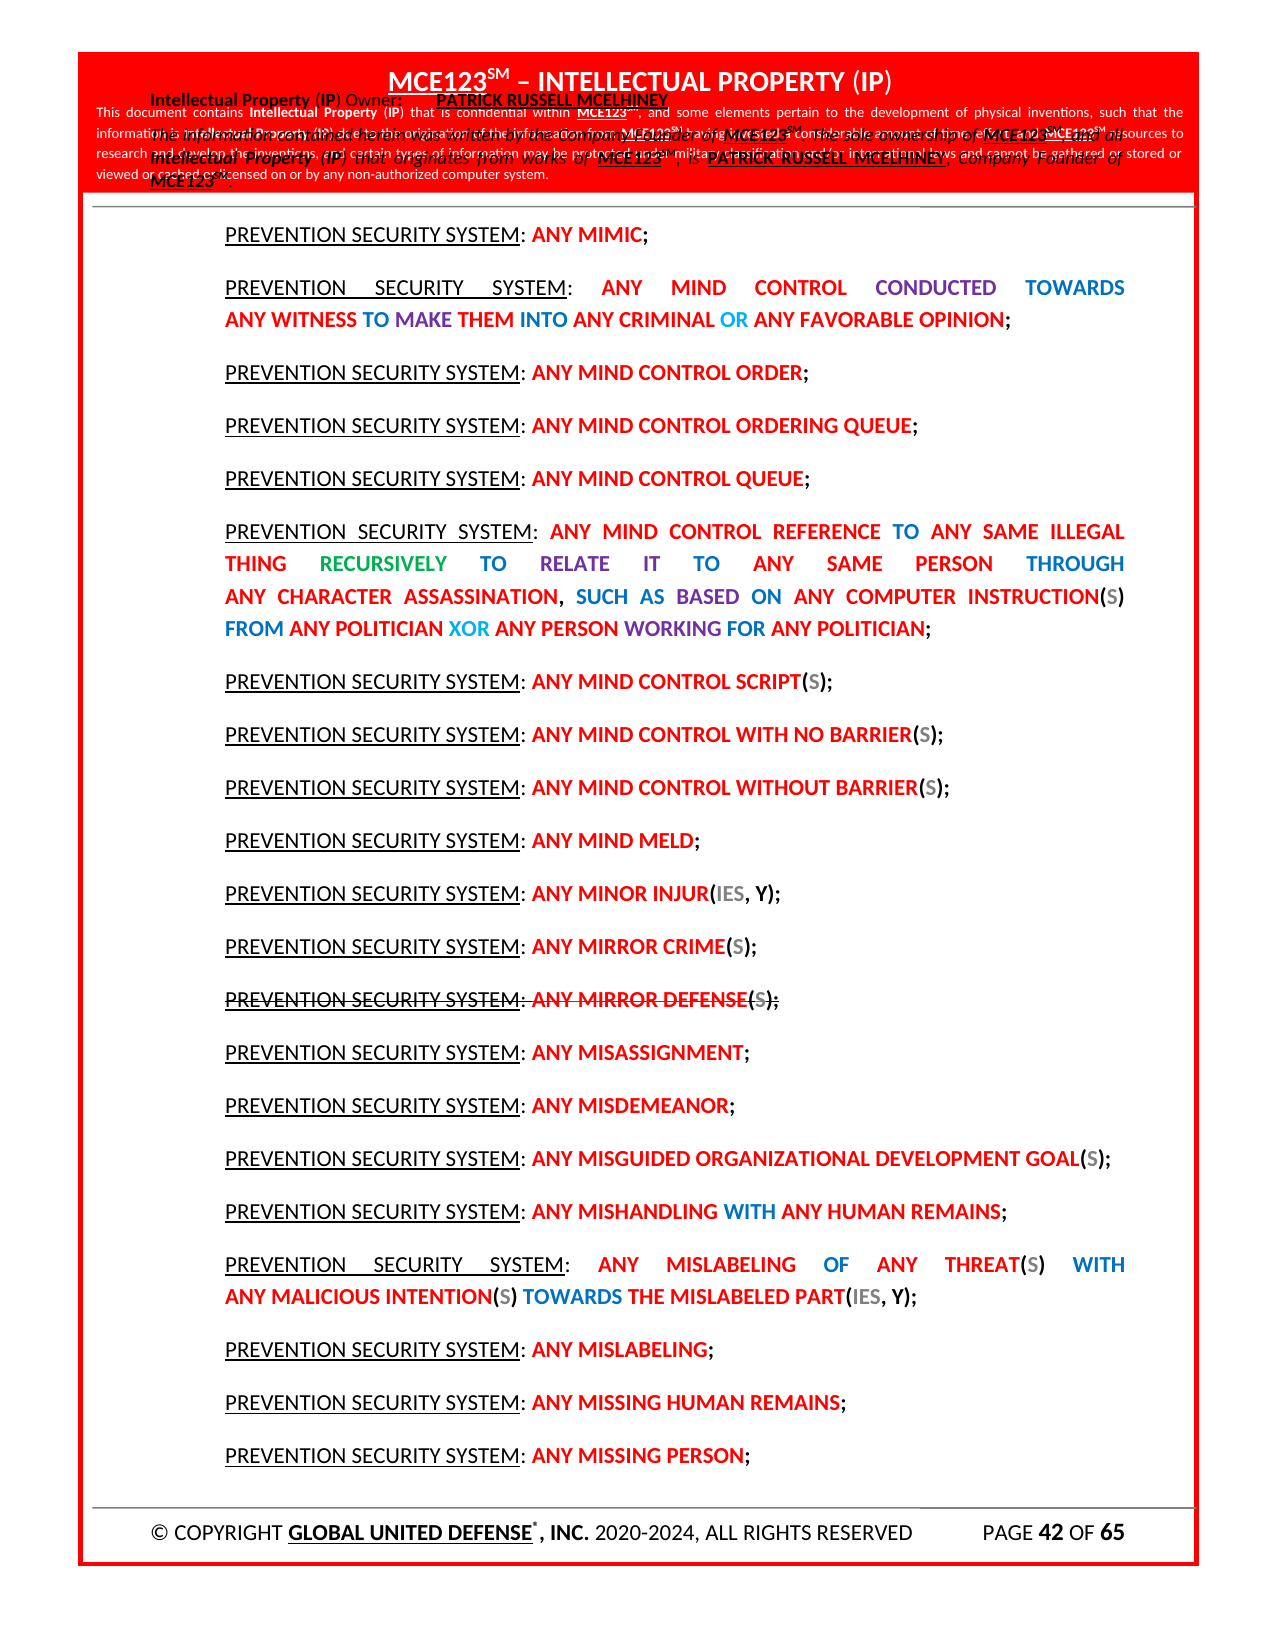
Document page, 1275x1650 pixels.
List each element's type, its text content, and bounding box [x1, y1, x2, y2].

text PREVENTION SECURITY SYSTEM: ANY MISLABELING OF ANY THREAT(S) WITH ANY MALICIOUS INTENTION(S) TOWARDS THE MISLABELED PART(IES, Y); [225, 1250, 1125, 1310]
text PREVENTION SECURITY SYSTEM: ANY MIRROR CRIME(S); [225, 932, 1125, 960]
text PREVENTION SECURITY SYSTEM: ANY MIRROR DEFENSE(S); [225, 985, 1125, 1013]
text PREVENTION SECURITY SYSTEM: ANY MIND CONTROL WITH NO BARRIER(S); [225, 720, 1125, 748]
text PREVENTION SECURITY SYSTEM: ANY MISDEMEANOR; [225, 1091, 1125, 1119]
text PREVENTION SECURITY SYSTEM: ANY MISLABELING; [225, 1335, 1125, 1363]
text PREVENTION SECURITY SYSTEM: ANY MIND CONTROL REFERENCE TO ANY SAME ILLEGAL THING RECURSIVELY TO RELATE IT TO ANY SAME PERSON THROUGH ANY CHARACTER ASSASSINATION, SUCH AS BASED ON ANY COMPUTER INSTRUCTION(S) FROM ANY POLITICIAN XOR ANY PERSON WORKING FOR ANY POLITICIAN; [225, 517, 1125, 642]
text PREVENTION SECURITY SYSTEM: ANY MIND CONTROL QUEUE; [225, 464, 1125, 492]
text PREVENTION SECURITY SYSTEM: ANY MIND CONTROL ORDER; [225, 358, 1125, 386]
text PREVENTION SECURITY SYSTEM: ANY MIMIC; [225, 220, 1125, 248]
text PREVENTION SECURITY SYSTEM: ANY MISGUIDED ORGANIZATIONAL DEVELOPMENT GOAL(S); [225, 1144, 1125, 1172]
text PREVENTION SECURITY SYSTEM: ANY MISSING PERSON; [225, 1441, 1125, 1469]
text PREVENTION SECURITY SYSTEM: ANY MIND CONTROL ORDERING QUEUE; [225, 411, 1125, 439]
text PREVENTION SECURITY SYSTEM: ANY MISSING HUMAN REMAINS; [225, 1388, 1125, 1416]
text PREVENTION SECURITY SYSTEM: ANY MINOR INJUR(IES, Y); [225, 879, 1125, 907]
text PREVENTION SECURITY SYSTEM: ANY MIND CONTROL WITHOUT BARRIER(S); [225, 773, 1125, 801]
text PREVENTION SECURITY SYSTEM: ANY MISHANDLING WITH ANY HUMAN REMAINS; [225, 1197, 1125, 1225]
text PREVENTION SECURITY SYSTEM: ANY MIND CONTROL SCRIPT(S); [225, 667, 1125, 695]
text PREVENTION SECURITY SYSTEM: ANY MIND MELD; [225, 826, 1125, 854]
text PREVENTION SECURITY SYSTEM: ANY MISASSIGNMENT; [225, 1038, 1125, 1066]
text PREVENTION SECURITY SYSTEM: ANY MIND CONTROL CONDUCTED TOWARDS ANY WITNESS TO MAKE THEM INTO ANY CRIMINAL OR ANY FAVORABLE OPINION; [225, 273, 1125, 333]
